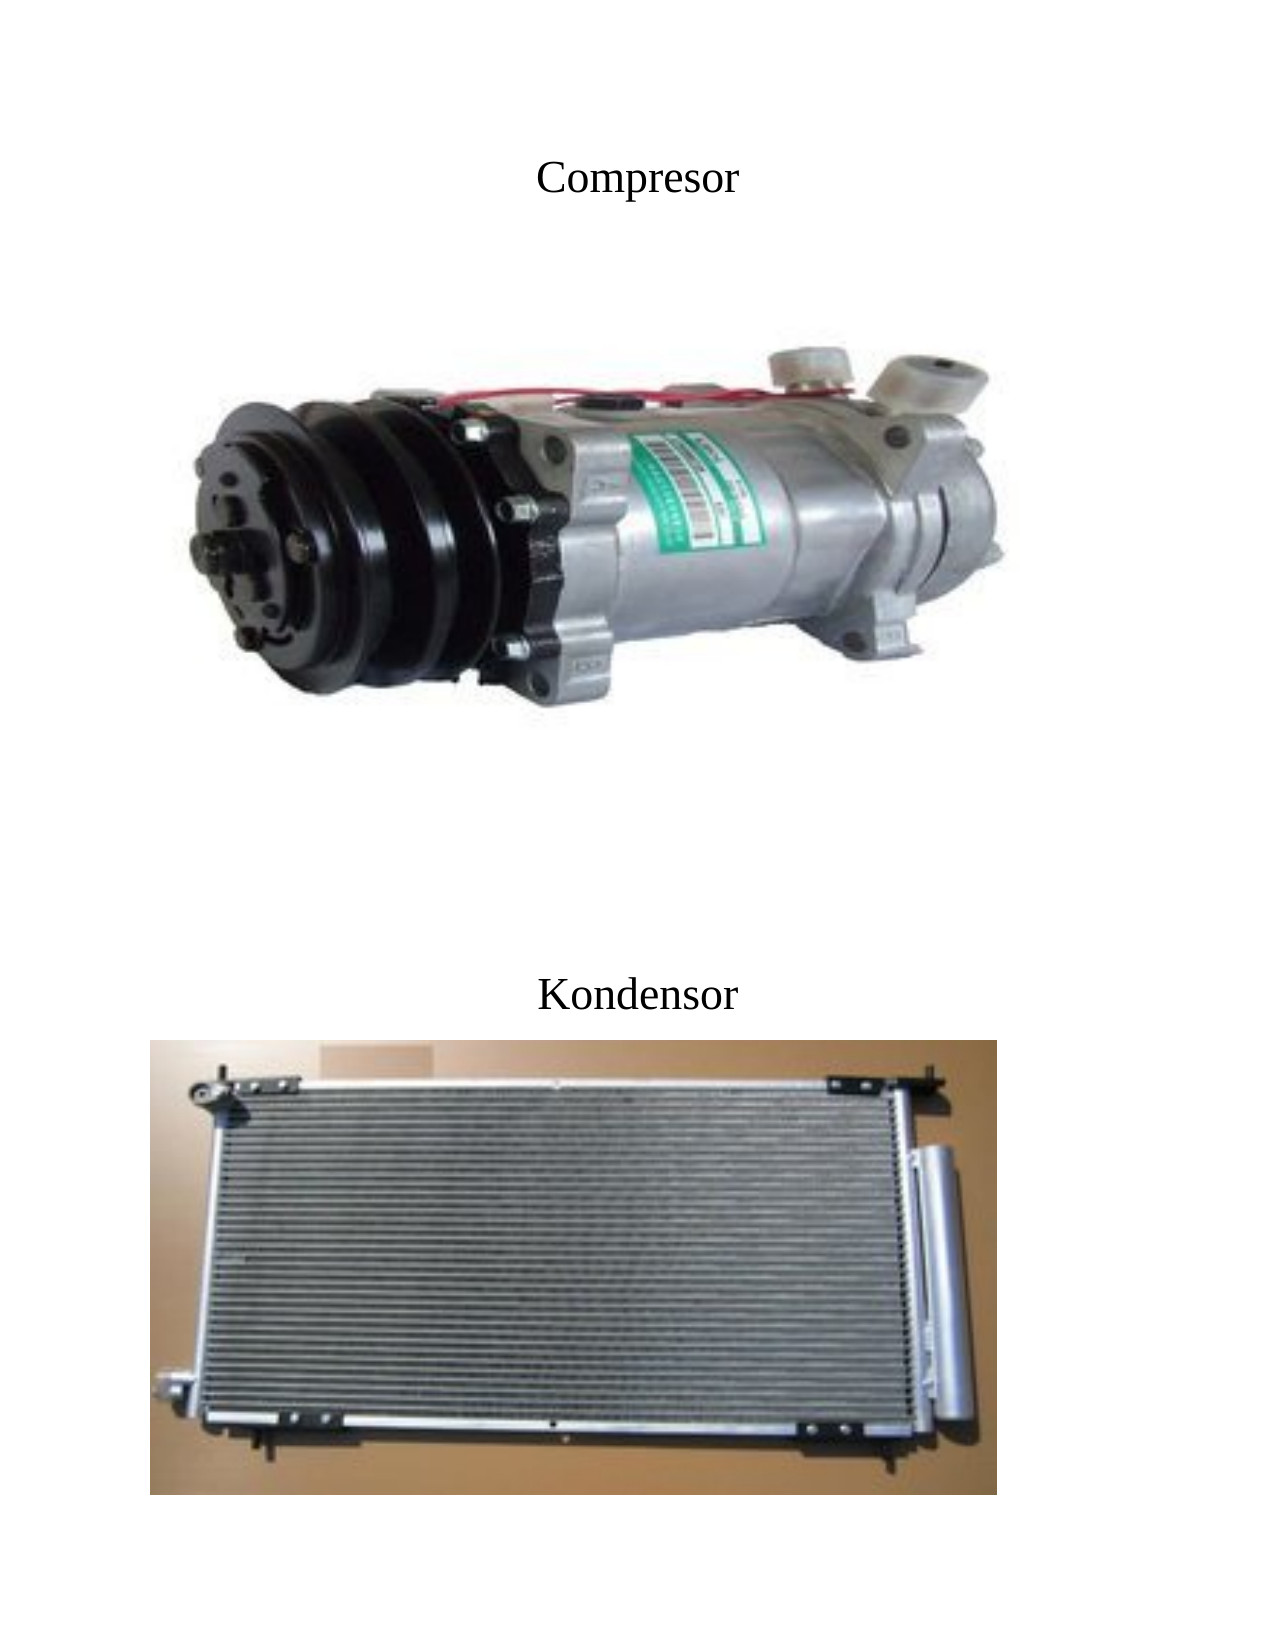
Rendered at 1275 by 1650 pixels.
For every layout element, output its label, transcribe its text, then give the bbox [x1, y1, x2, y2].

text Kondensor [150, 966, 1125, 1019]
picture [150, 306, 1021, 753]
picture [150, 1040, 997, 1495]
text Compresor [150, 150, 1125, 203]
